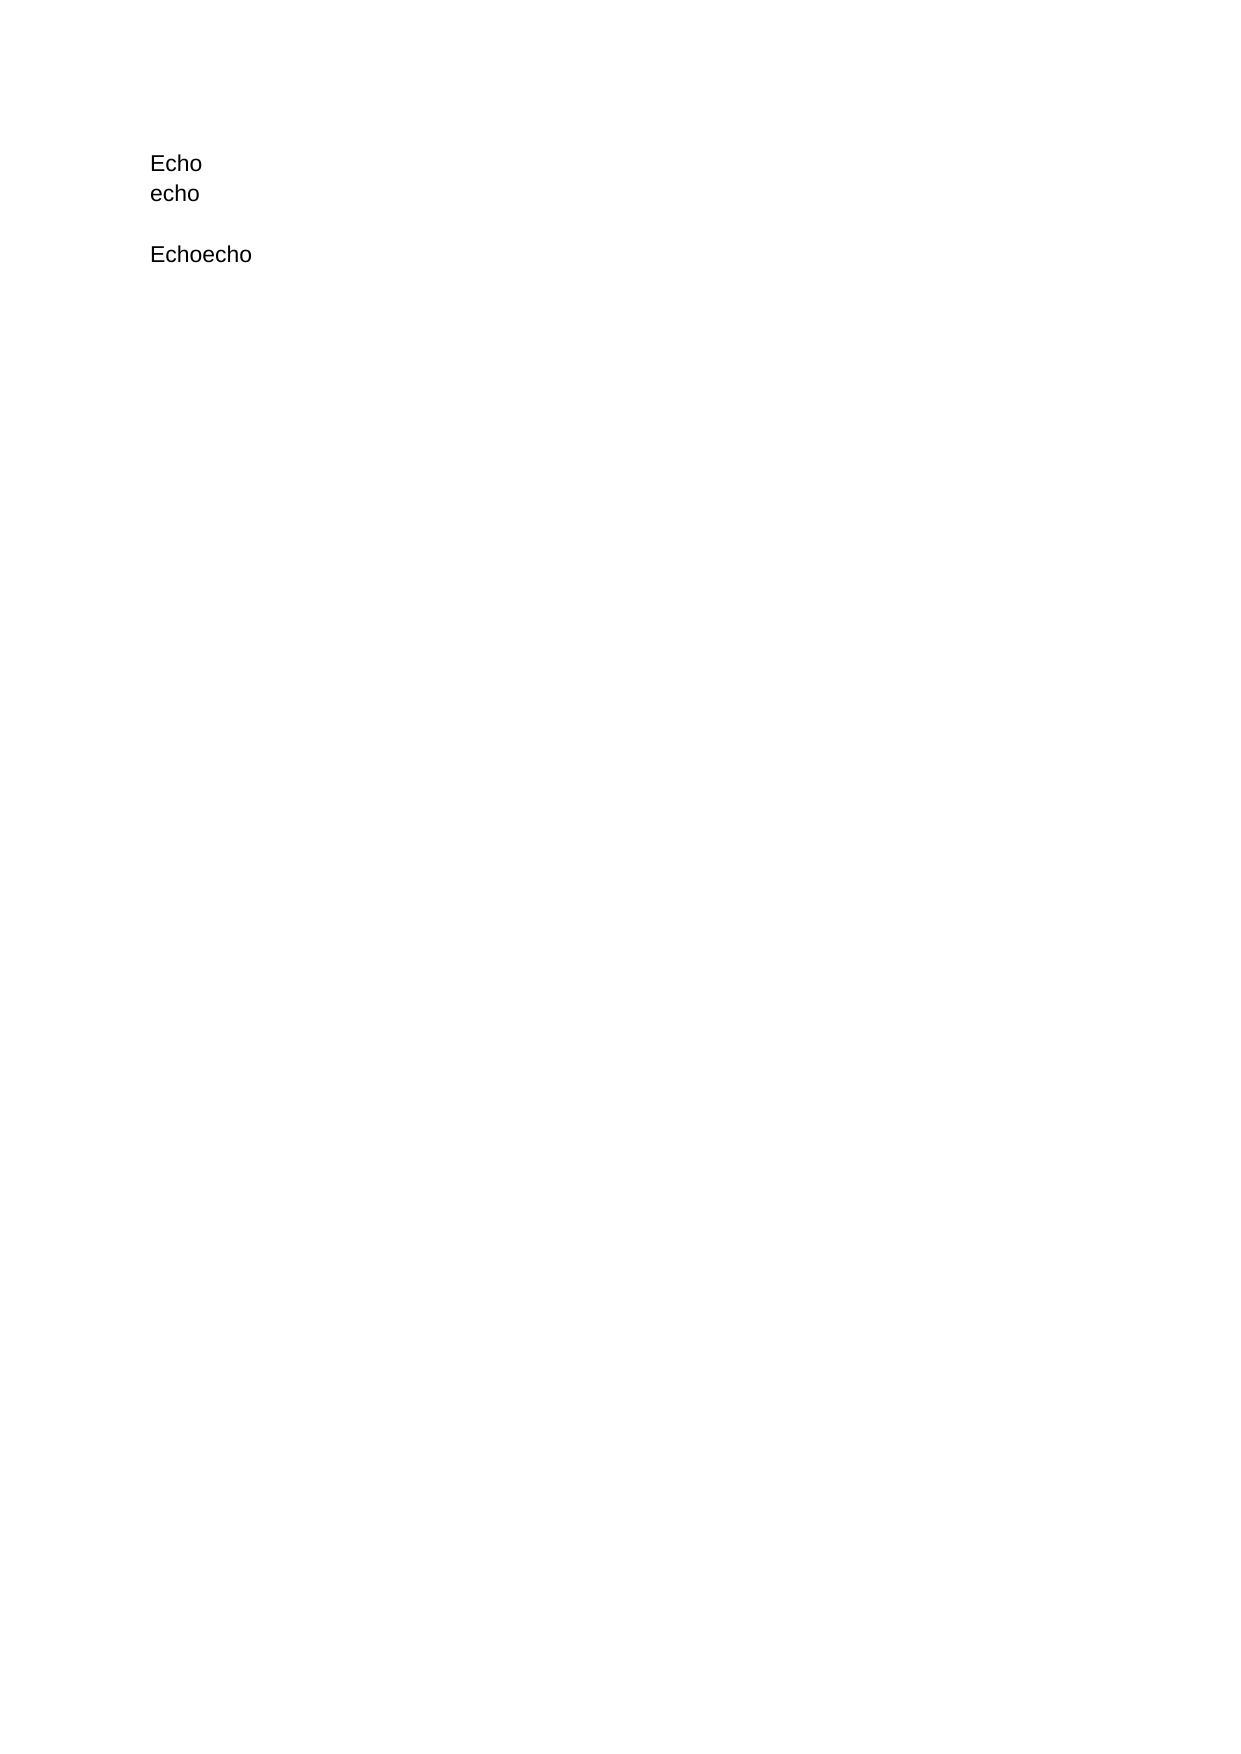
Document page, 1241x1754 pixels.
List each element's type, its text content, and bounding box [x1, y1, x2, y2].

text Echoecho [150, 241, 1090, 267]
text echo [150, 180, 1090, 207]
text Echo [150, 150, 1090, 176]
